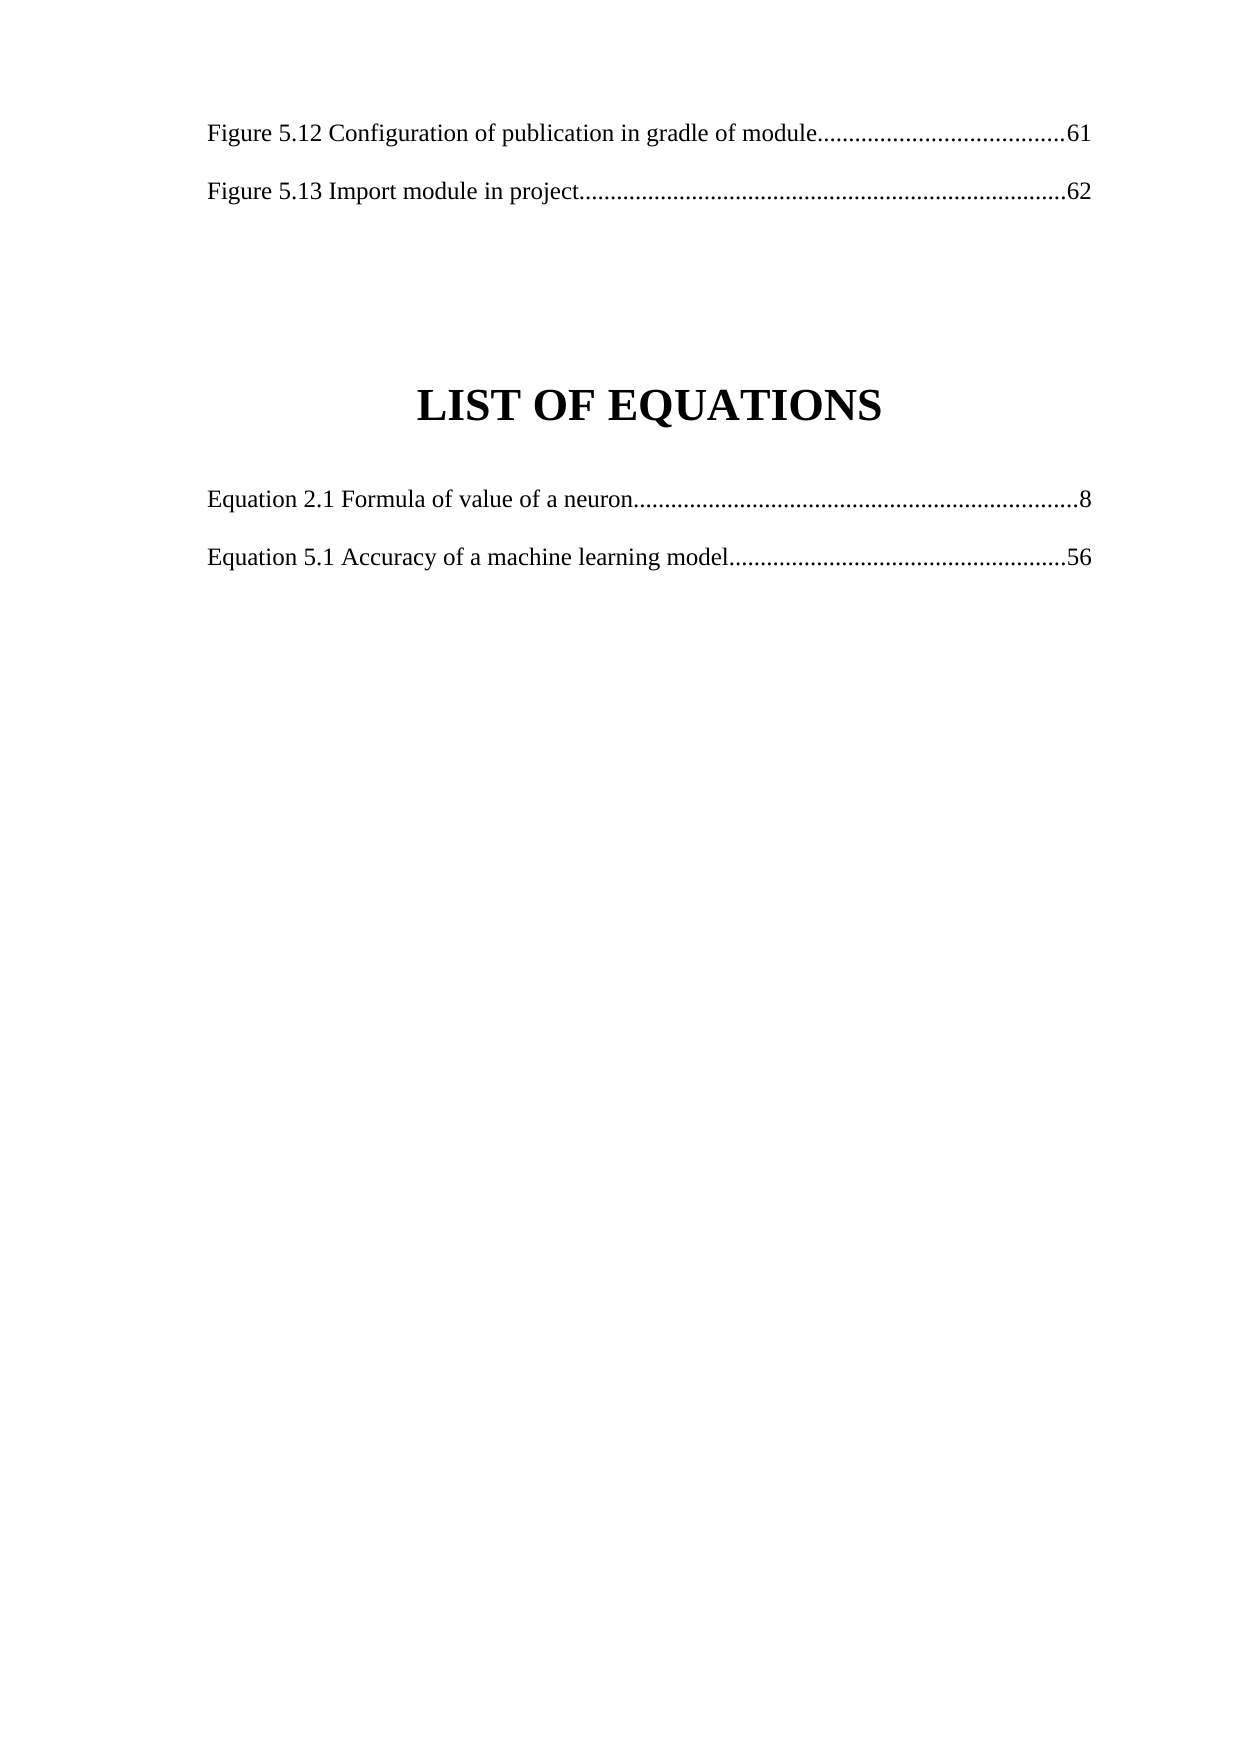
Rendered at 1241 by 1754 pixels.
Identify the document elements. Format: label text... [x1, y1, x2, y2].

text Figure 5.13 Import module in project 62 [207, 176, 1092, 205]
text Equation 5.1 Accuracy of a machine learning model 56 [207, 542, 1092, 571]
subtitle LIST OF EQUATIONS [207, 378, 1092, 431]
text Figure 5.12 Configuration of publication in gradle of module 61 [207, 118, 1092, 147]
text Equation 2.1 Formula of value of a neuron 8 [207, 484, 1092, 513]
